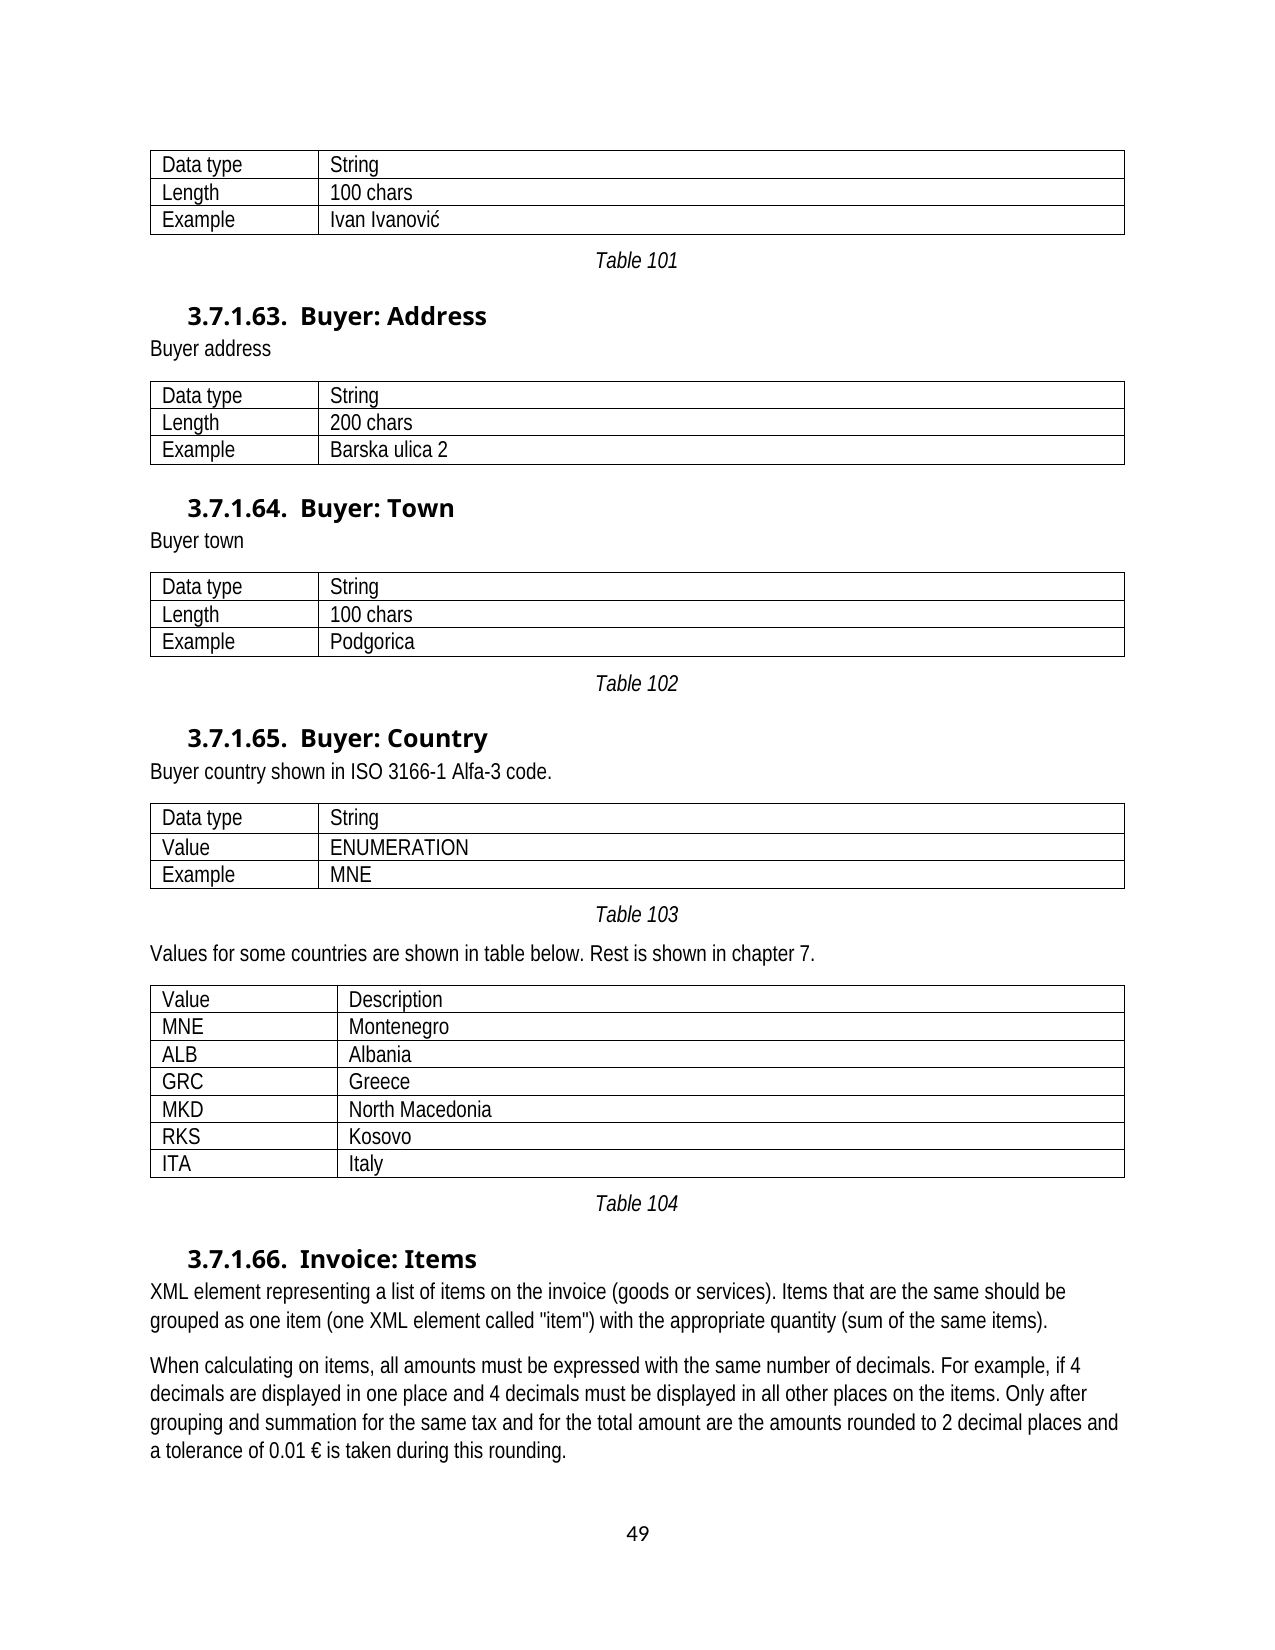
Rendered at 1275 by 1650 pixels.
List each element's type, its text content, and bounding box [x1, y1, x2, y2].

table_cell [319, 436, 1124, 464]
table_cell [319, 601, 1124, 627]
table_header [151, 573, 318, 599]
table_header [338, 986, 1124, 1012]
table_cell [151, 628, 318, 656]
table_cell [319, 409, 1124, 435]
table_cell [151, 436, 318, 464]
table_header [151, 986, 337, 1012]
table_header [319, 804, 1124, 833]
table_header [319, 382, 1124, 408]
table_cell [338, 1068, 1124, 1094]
subtitle Buyer: Address [187, 299, 1125, 333]
text Values for some countries are shown in table below. Rest is shown in chapter 7. [150, 940, 1125, 966]
text Table 102 [150, 669, 1125, 696]
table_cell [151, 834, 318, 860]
subtitle Buyer: Country [187, 721, 1125, 755]
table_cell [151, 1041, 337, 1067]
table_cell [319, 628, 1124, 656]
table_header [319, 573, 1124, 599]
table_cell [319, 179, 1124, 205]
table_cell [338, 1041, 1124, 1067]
text XML element representing a list of items on the invoice (goods or services). Items that are the same should be grouped as one item (one XML element called "item") with the appropriate quantity (sum of the same items). [150, 1278, 1125, 1333]
text When calculating on items, all amounts must be expressed with the same number of decimals. For example, if 4 decimals are displayed in one place and 4 decimals must be displayed in all other places on the items. Only after grouping and summation for the same tax and for the total amount are the amounts rounded to 2 decimal places and a tolerance of 0.01 € is taken during this rounding. [150, 1352, 1125, 1463]
subtitle Invoice: Items [187, 1242, 1125, 1276]
subtitle Buyer: Town [187, 490, 1125, 524]
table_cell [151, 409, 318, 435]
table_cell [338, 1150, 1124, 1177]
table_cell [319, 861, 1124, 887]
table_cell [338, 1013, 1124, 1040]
text Buyer country shown in ISO 3166-1 Alfa-3 code. [150, 758, 1125, 784]
text Table 101 [150, 247, 1125, 274]
text Table 103 [150, 901, 1125, 927]
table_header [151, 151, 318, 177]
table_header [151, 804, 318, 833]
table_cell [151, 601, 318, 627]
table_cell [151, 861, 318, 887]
text Table 104 [150, 1190, 1125, 1217]
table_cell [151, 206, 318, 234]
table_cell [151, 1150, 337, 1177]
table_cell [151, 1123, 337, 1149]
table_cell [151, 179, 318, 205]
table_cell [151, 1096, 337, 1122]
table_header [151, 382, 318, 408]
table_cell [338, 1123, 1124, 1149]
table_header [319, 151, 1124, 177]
text Buyer address [150, 335, 1125, 362]
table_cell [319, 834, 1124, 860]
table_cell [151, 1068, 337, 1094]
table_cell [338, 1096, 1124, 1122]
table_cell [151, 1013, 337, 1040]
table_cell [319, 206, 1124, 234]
text Buyer town [150, 527, 1125, 553]
